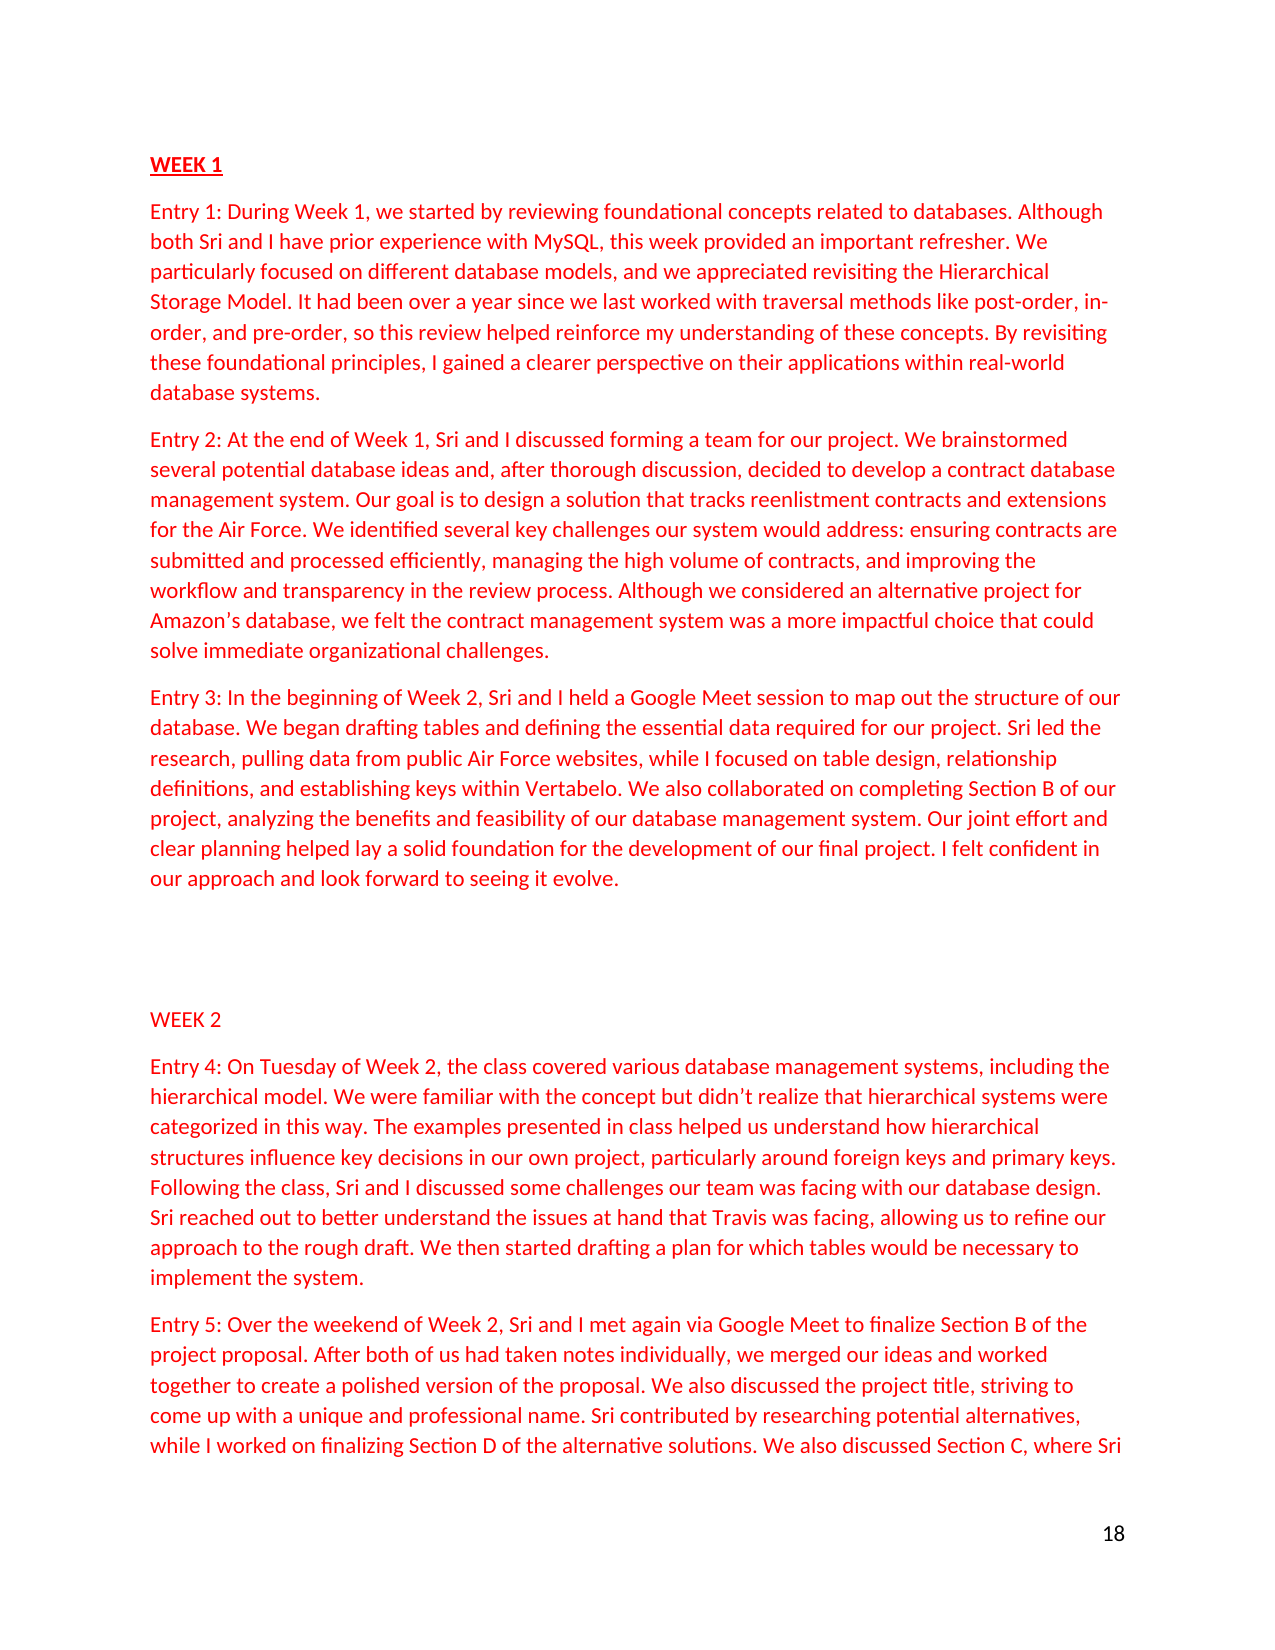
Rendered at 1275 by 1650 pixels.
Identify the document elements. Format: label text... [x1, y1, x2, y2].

text WEEK 2 [150, 1005, 1125, 1033]
text Entry 1: During Week 1, we started by reviewing foundational concepts related to databases. Although both Sri and I have prior experience with MySQL, this week provided an important refresher. We particularly focused on different database models, and we appreciated revisiting the Hierarchical Storage Model. It had been over a year since we last worked with traversal methods like post-order, in-order, and pre-order, so this review helped reinforce my understanding of these concepts. By revisiting these foundational principles, I gained a clearer perspective on their applications within real-world database systems. [150, 197, 1125, 406]
text Entry 3: In the beginning of Week 2, Sri and I held a Google Meet session to map out the structure of our database. We began drafting tables and defining the essential data required for our project. Sri led the research, pulling data from public Air Force websites, while I focused on table design, relationship definitions, and establishing keys within Vertabelo. We also collaborated on completing Section B of our project, analyzing the benefits and feasibility of our database management system. Our joint effort and clear planning helped lay a solid foundation for the development of our final project. I felt confident in our approach and look forward to seeing it evolve. [150, 683, 1125, 893]
text WEEK 1 [150, 150, 1125, 178]
text Entry 2: At the end of Week 1, Sri and I discussed forming a team for our project. We brainstormed several potential database ideas and, after thorough discussion, decided to develop a contract database management system. Our goal is to design a solution that tracks reenlistment contracts and extensions for the Air Force. We identified several key challenges our system would address: ensuring contracts are submitted and processed efficiently, managing the high volume of contracts, and improving the workflow and transparency in the review process. Although we considered an alternative project for Amazon’s database, we felt the contract management system was a more impactful choice that could solve immediate organizational challenges. [150, 425, 1125, 664]
text Entry 4: On Tuesday of Week 2, the class covered various database management systems, including the hierarchical model. We were familiar with the concept but didn’t realize that hierarchical systems were categorized in this way. The examples presented in class helped us understand how hierarchical structures influence key decisions in our own project, particularly around foreign keys and primary keys. Following the class, Sri and I discussed some challenges our team was facing with our database design. Sri reached out to better understand the issues at hand that Travis was facing, allowing us to refine our approach to the rough draft. We then started drafting a plan for which tables would be necessary to implement the system. [150, 1052, 1125, 1292]
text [150, 1310, 1125, 1459]
